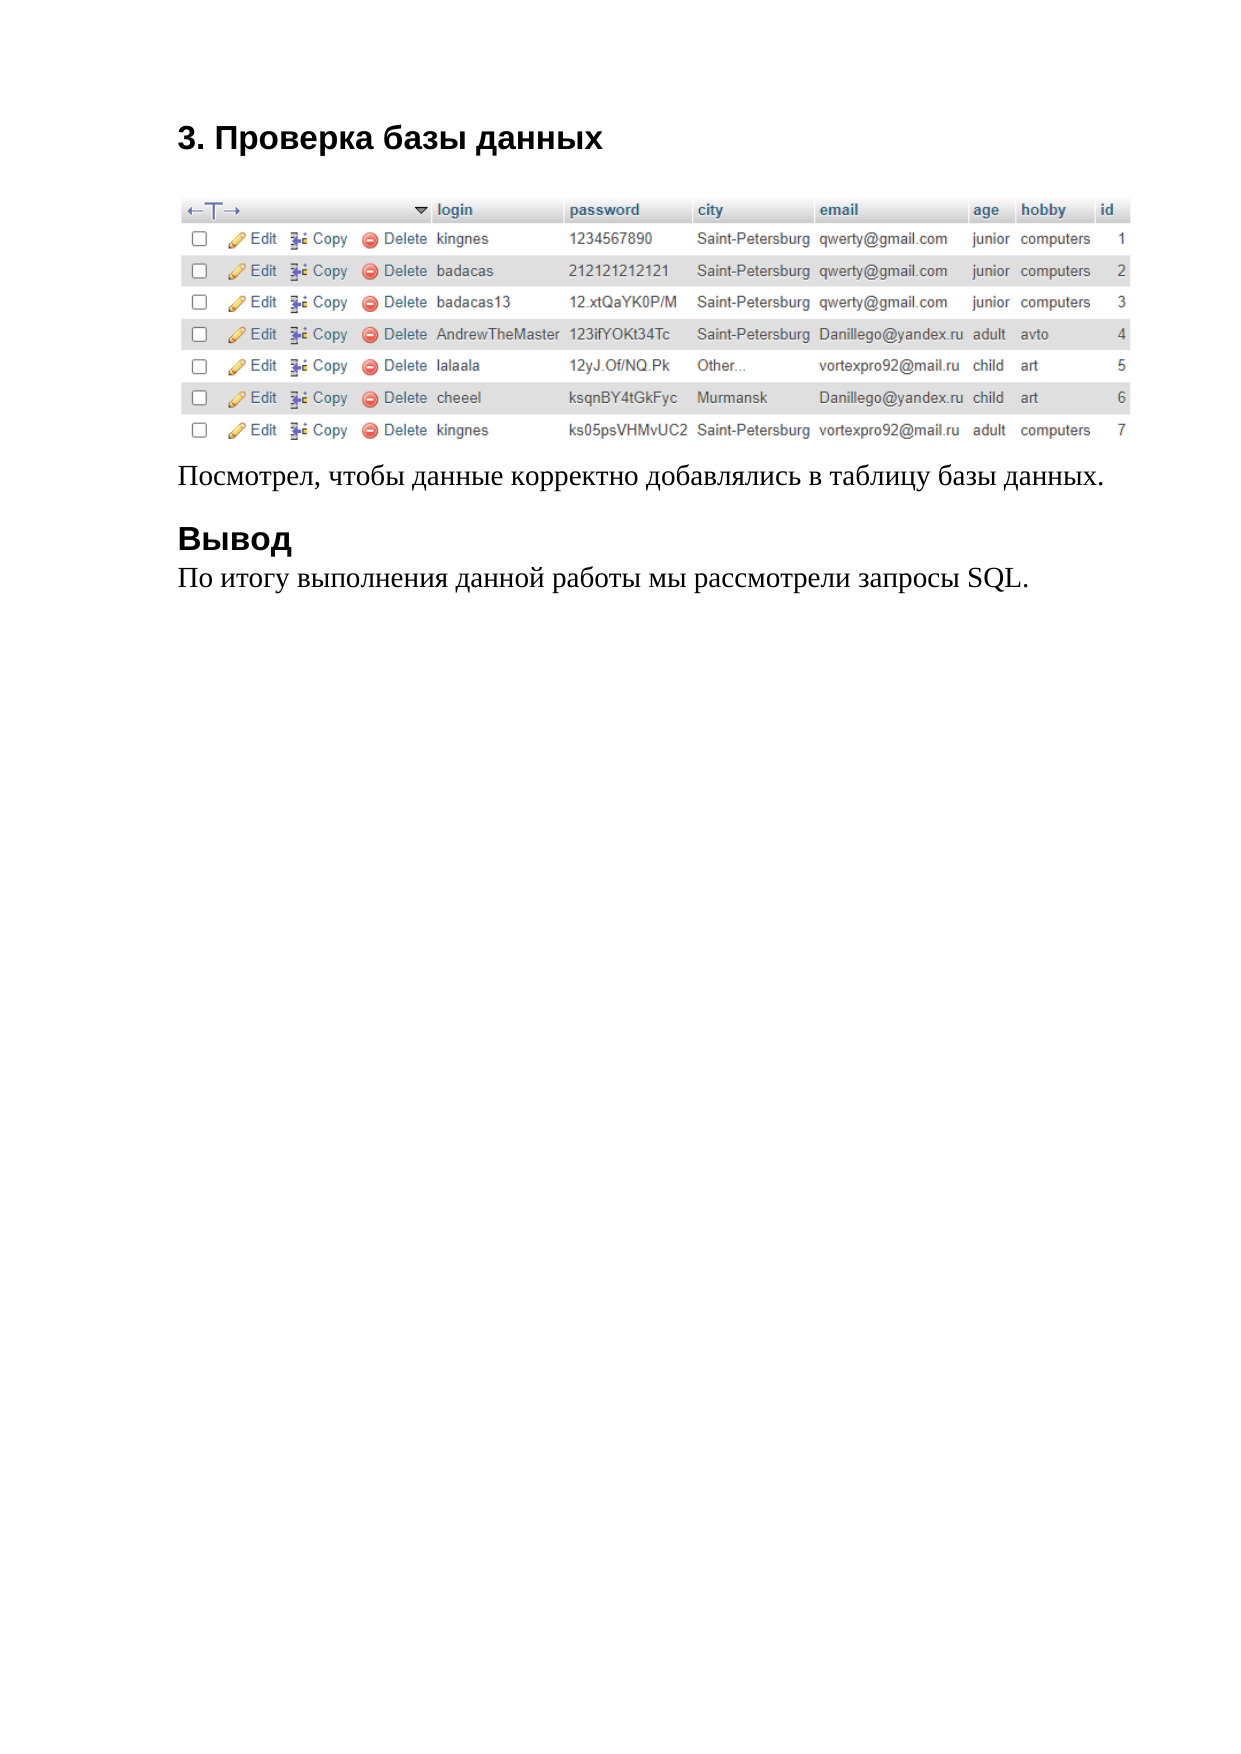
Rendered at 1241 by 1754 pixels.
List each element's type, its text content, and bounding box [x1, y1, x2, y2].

text По итогу выполнения данной работы мы рассмотрели запросы SQL. [177, 561, 1152, 594]
subtitle Вывод [177, 519, 1152, 557]
subtitle 3. Проверка базы данных [177, 118, 1152, 157]
picture [177, 184, 1151, 455]
text Посмотрел, чтобы данные корректно добавлялись в таблицу базы данных. [177, 458, 1152, 491]
